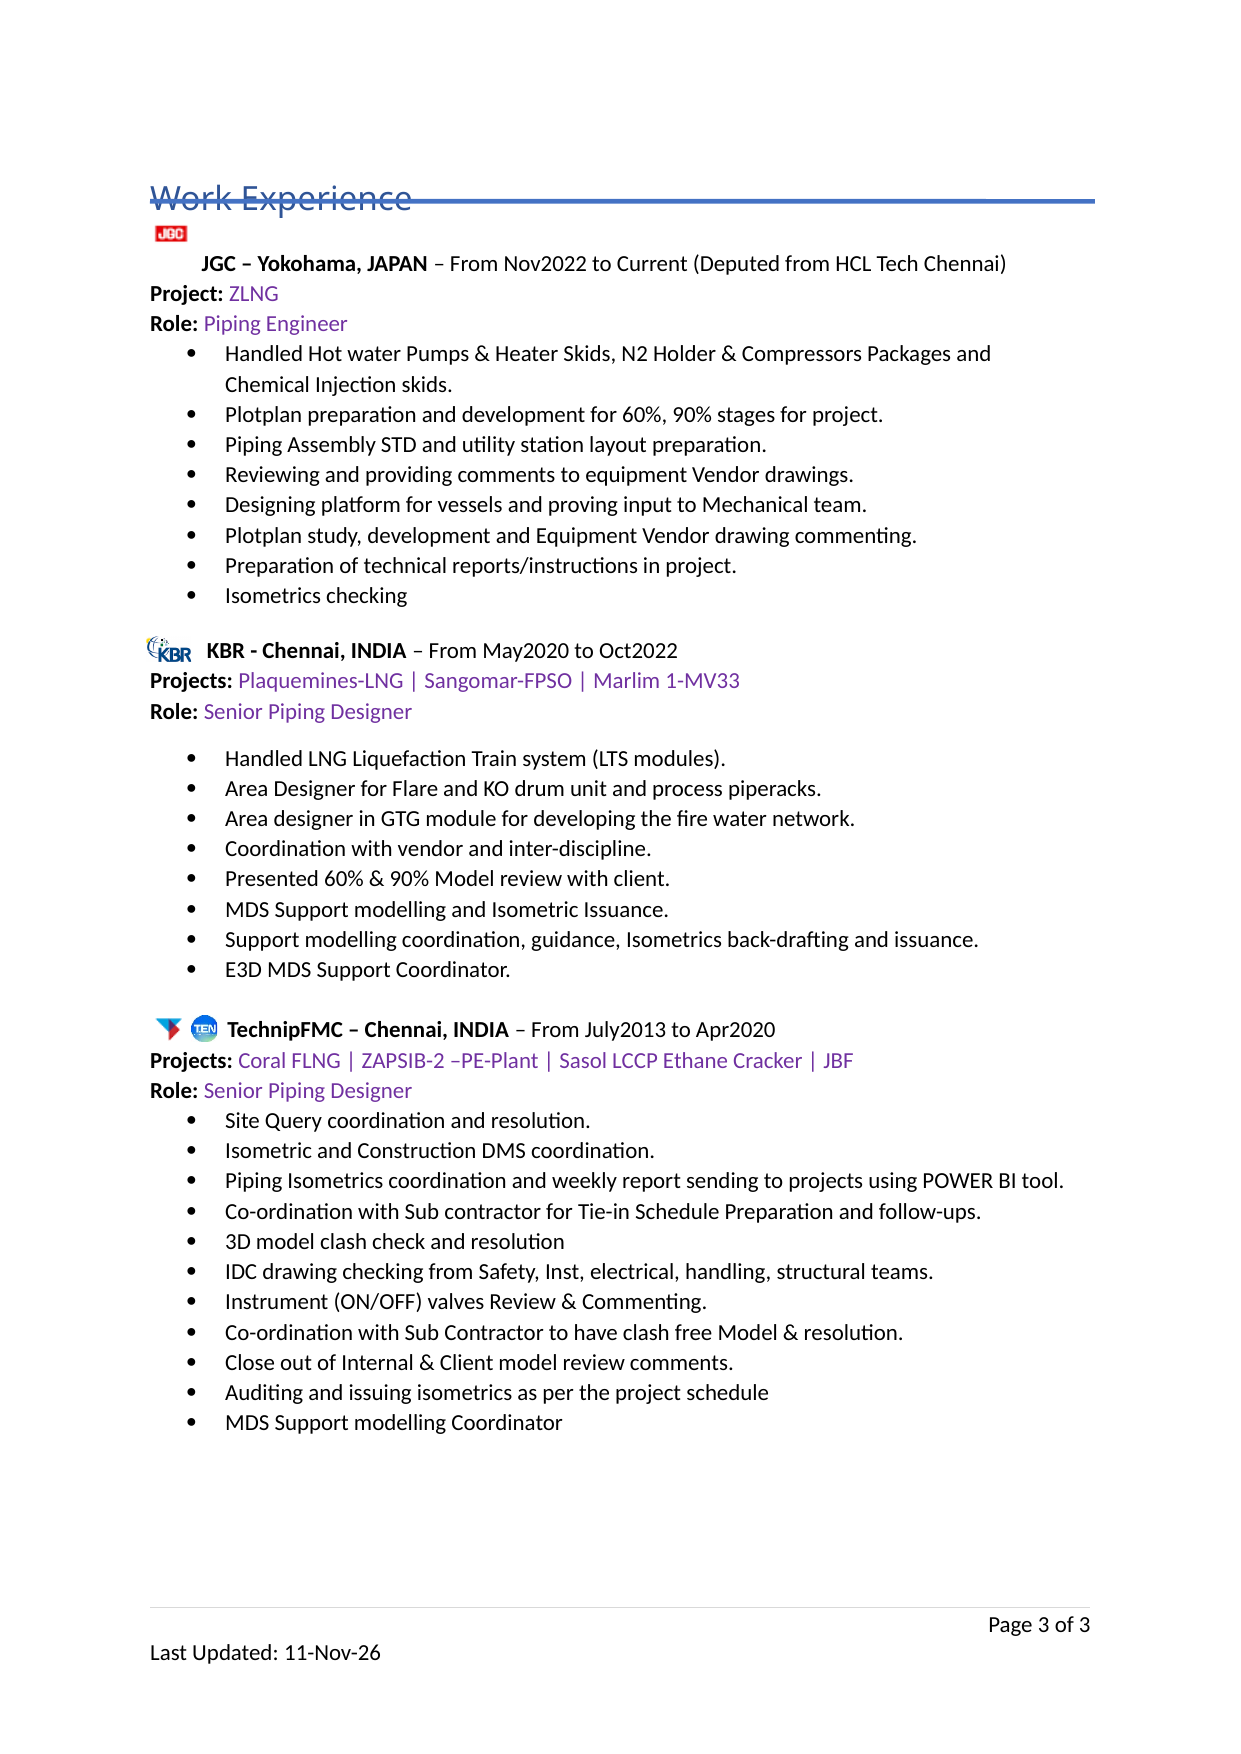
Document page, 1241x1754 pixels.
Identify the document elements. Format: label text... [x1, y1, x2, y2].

list Designing platform for vessels and proving input to Mechanical team. [187, 491, 1090, 519]
list 3D model clash check and resolution [187, 1227, 1090, 1255]
list Auditing and issuing isometrics as per the project schedule [187, 1378, 1090, 1406]
list E3D MDS Support Coordinator. [187, 955, 1090, 983]
list Co-ordination with Sub Contractor to have clash free Model & resolution. [187, 1318, 1090, 1346]
list Handled Hot water Pumps & Heater Skids, N2 Holder & Compressors Packages and [187, 339, 1090, 368]
list MDS Support modelling Coordinator [187, 1408, 1090, 1436]
text TechnipFMC – Chennai, INDIA – From July2013 to Apr2020 [187, 1016, 1090, 1044]
list Presented 60% & 90% Model review with client. [187, 864, 1090, 893]
list Chemical Injection skids. [225, 370, 1090, 398]
picture [150, 212, 194, 256]
list Coordination with vendor and inter-discipline. [187, 834, 1090, 862]
list Reviewing and providing comments to equipment Vendor drawings. [187, 460, 1090, 488]
text KBR - Chennai, INDIA – From May2020 to Oct2022 [150, 636, 1090, 664]
text Projects: Coral FLNG | ZAPSIB-2 –PE-Plant | Sasol LCCP Ethane Cracker | JBF [150, 1046, 1090, 1074]
text Project: ZLNG [150, 279, 1090, 307]
list Piping Isometrics coordination and weekly report sending to projects using POWER BI tool. [187, 1167, 1090, 1195]
subtitle Work Experience [150, 175, 1090, 199]
list Plotplan preparation and development for 60%, 90% stages for project. [187, 400, 1090, 428]
picture [152, 1011, 187, 1046]
list Instrument (ON/OFF) valves Review & Commenting. [187, 1287, 1090, 1316]
list IDC drawing checking from Safety, Inst, electrical, handling, structural teams. [187, 1257, 1090, 1285]
list Isometric and Construction DMS coordination. [187, 1136, 1090, 1164]
list MDS Support modelling and Isometric Issuance. [187, 895, 1090, 923]
list Handled LNG Liquefaction Train system (LTS modules). [187, 744, 1090, 772]
list Support modelling coordination, guidance, Isometrics back-drafting and issuance. [187, 925, 1090, 953]
picture [146, 636, 192, 662]
list Area designer in GTG module for developing the fire water network. [187, 804, 1090, 832]
list Piping Assembly STD and utility station layout preparation. [187, 430, 1090, 458]
subtitle Work Experience [150, 204, 1090, 220]
text JGC – Yokohama, JAPAN – From Nov2022 to Current (Deputed from HCL Tech Chennai) [150, 249, 1090, 277]
list Area Designer for Flare and KO drum unit and process piperacks. [187, 774, 1090, 802]
list Preparation of technical reports/instructions in project. [187, 551, 1090, 579]
picture [191, 1015, 218, 1042]
text Role: Senior Piping Designer [150, 697, 1090, 725]
list Site Query coordination and resolution. [187, 1106, 1090, 1134]
text Role: Senior Piping Designer [150, 1076, 1090, 1104]
text Role: Piping Engineer [150, 309, 1090, 337]
list Co-ordination with Sub contractor for Tie-in Schedule Preparation and follow-ups. [187, 1197, 1090, 1225]
list Plotplan study, development and Equipment Vendor drawing commenting. [187, 521, 1090, 549]
text Projects: Plaquemines-LNG | Sangomar-FPSO | Marlim 1-MV33 [150, 667, 1090, 695]
list Close out of Internal & Client model review comments. [187, 1348, 1090, 1376]
list Isometrics checking [187, 581, 1090, 609]
